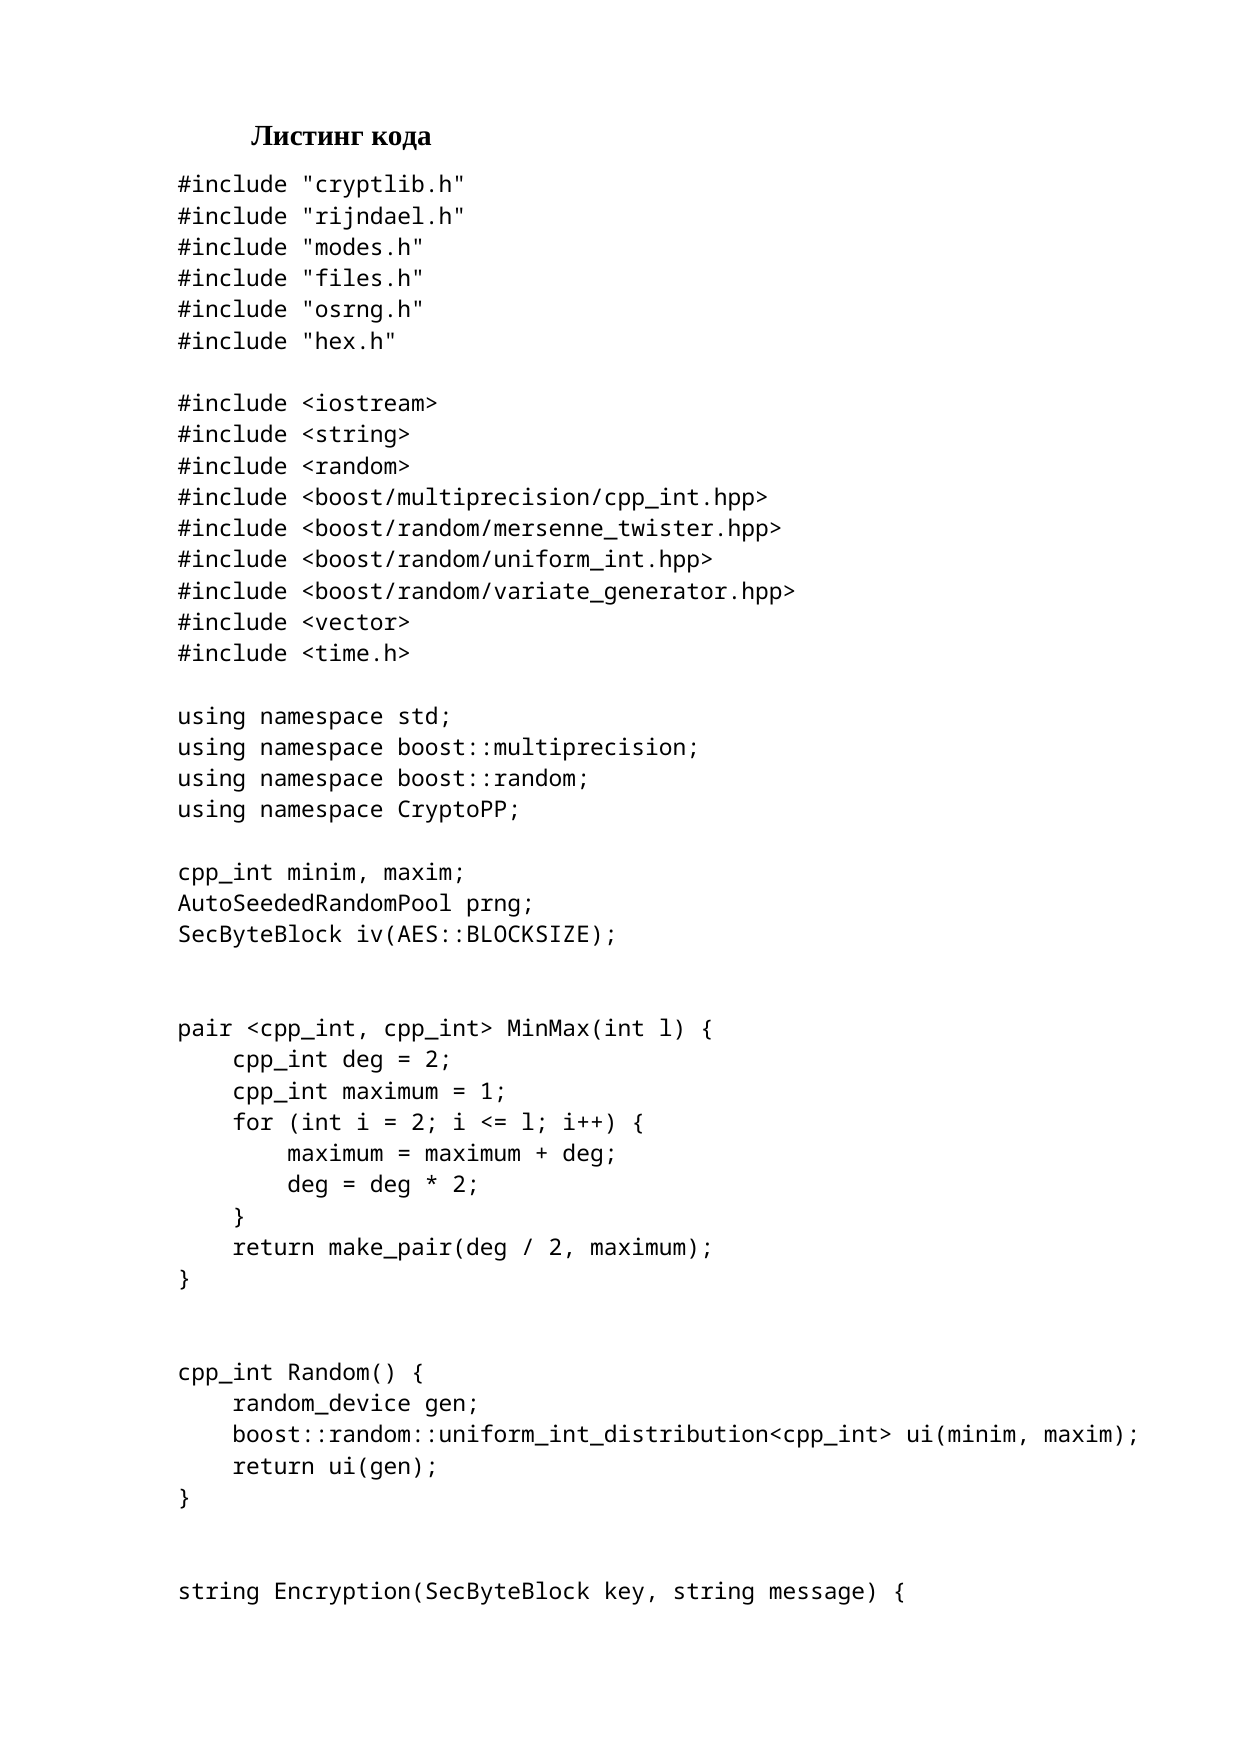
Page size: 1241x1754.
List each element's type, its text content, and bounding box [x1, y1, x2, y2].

text using namespace boost::random; [177, 762, 1152, 793]
text boost::random::uniform_int_distribution<cpp_int> ui(minim, maxim); [177, 1418, 1152, 1450]
text cpp_int deg = 2; [177, 1043, 1152, 1075]
text } [177, 1481, 1152, 1512]
text #include <time.h> [177, 637, 1152, 668]
text #include "osrng.h" [177, 293, 1152, 325]
text using namespace CryptoPP; [177, 793, 1152, 825]
text #include <boost/random/mersenne_twister.hpp> [177, 512, 1152, 543]
text #include <boost/multiprecision/cpp_int.hpp> [177, 481, 1152, 512]
text SecByteBlock iv(AES::BLOCKSIZE); [177, 918, 1152, 950]
text using namespace std; [177, 700, 1152, 731]
text deg = deg * 2; [177, 1168, 1152, 1200]
text #include "cryptlib.h" [177, 168, 1152, 200]
text #include "rijndael.h" [177, 200, 1152, 231]
text } [177, 1200, 1152, 1231]
text maximum = maximum + deg; [177, 1137, 1152, 1168]
text random_device gen; [177, 1387, 1152, 1418]
text } [177, 1262, 1152, 1293]
text #include <boost/random/uniform_int.hpp> [177, 543, 1152, 575]
text for (int i = 2; i <= l; i++) { [177, 1106, 1152, 1137]
text using namespace boost::multiprecision; [177, 731, 1152, 762]
text Листинг кода [177, 118, 1152, 152]
text #include "modes.h" [177, 231, 1152, 262]
text #include <vector> [177, 606, 1152, 637]
text #include <boost/random/variate_generator.hpp> [177, 575, 1152, 606]
text cpp_int Random() { [177, 1356, 1152, 1387]
text string Encryption(SecByteBlock key, string message) { [177, 1575, 1152, 1606]
text pair <cpp_int, cpp_int> MinMax(int l) { [177, 1012, 1152, 1043]
text #include "hex.h" [177, 325, 1152, 356]
text cpp_int minim, maxim; [177, 856, 1152, 887]
text return ui(gen); [177, 1450, 1152, 1481]
text cpp_int maximum = 1; [177, 1075, 1152, 1106]
text #include "files.h" [177, 262, 1152, 293]
text #include <iostream> [177, 387, 1152, 418]
text return make_pair(deg / 2, maximum); [177, 1231, 1152, 1262]
text #include <string> [177, 418, 1152, 450]
text #include <random> [177, 450, 1152, 481]
text AutoSeededRandomPool prng; [177, 887, 1152, 918]
